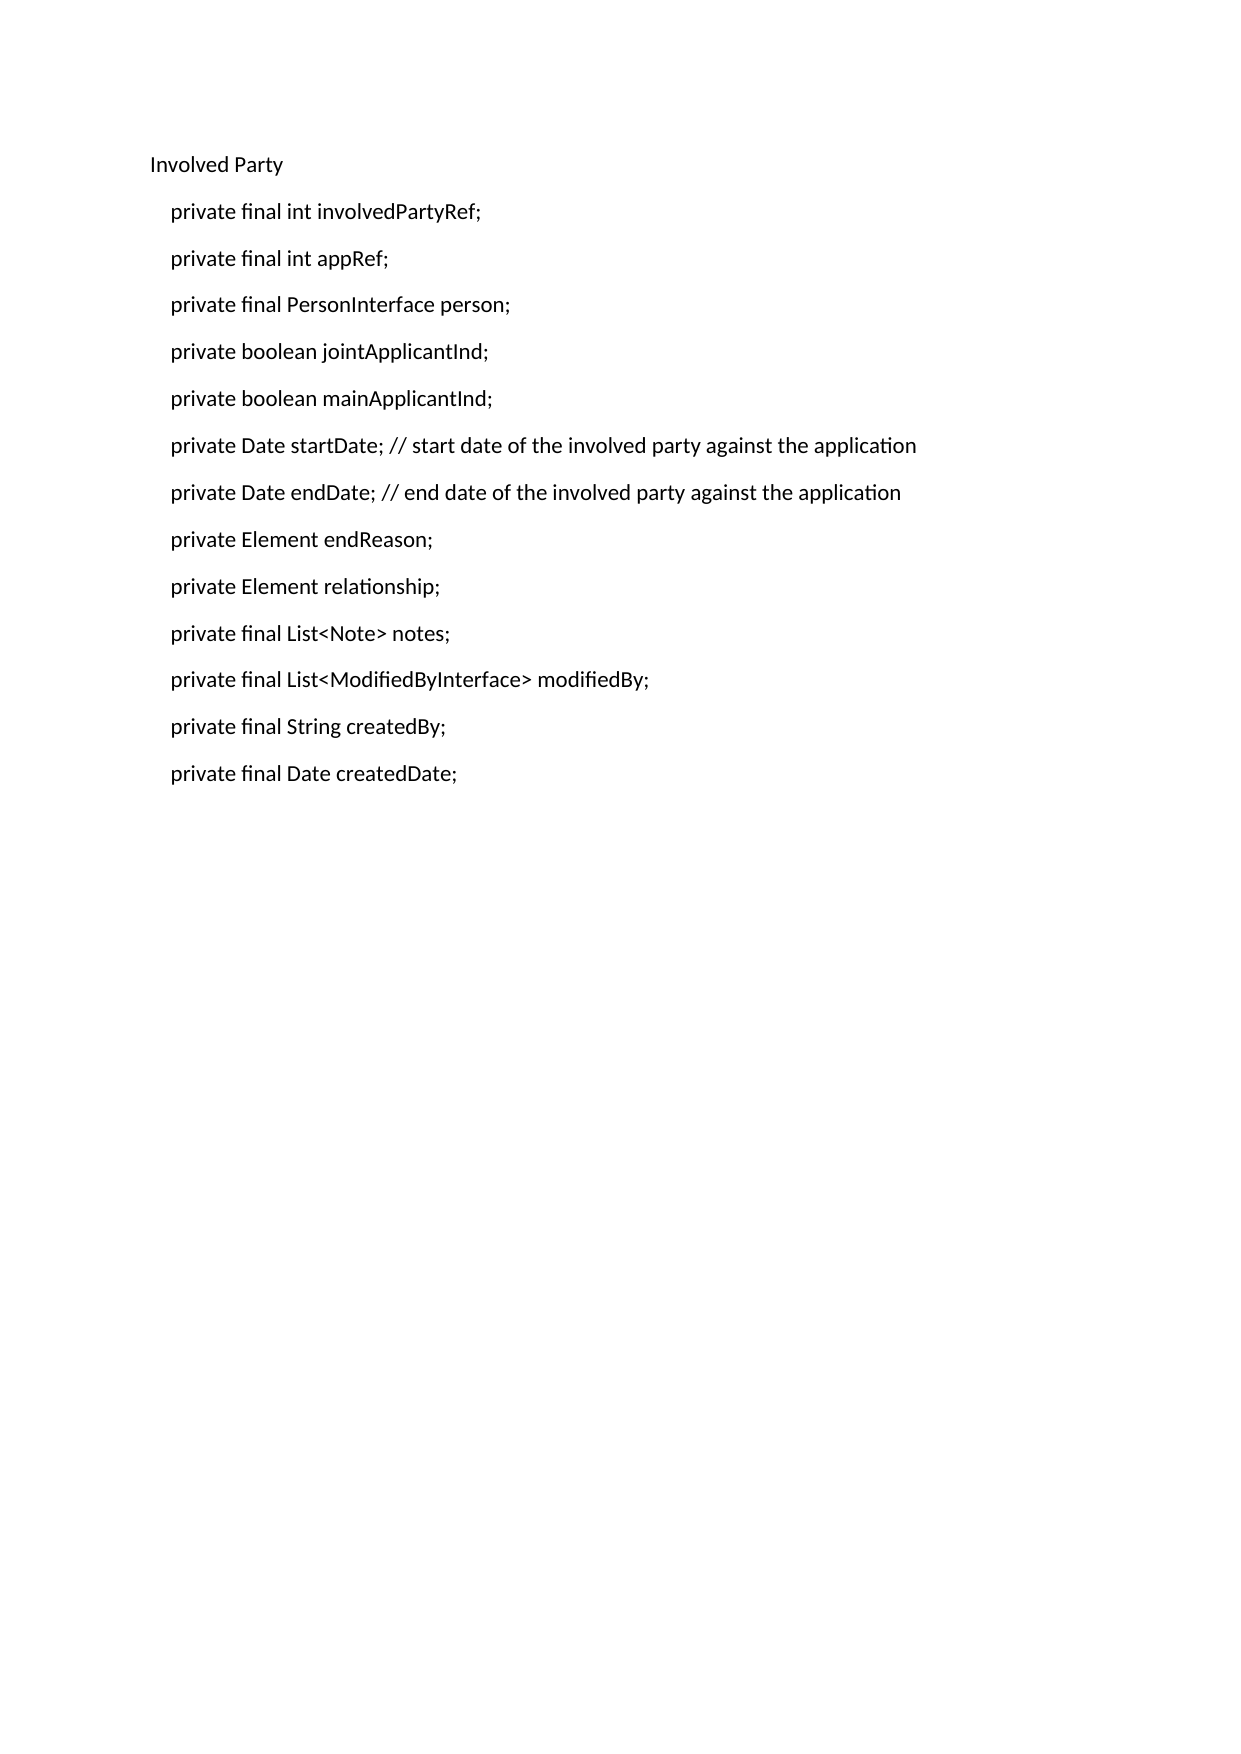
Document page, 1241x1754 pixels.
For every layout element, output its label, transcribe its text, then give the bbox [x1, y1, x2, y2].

text private boolean jointApplicantInd; [150, 337, 1090, 366]
text private final String createdBy; [150, 712, 1090, 741]
text private final int involvedPartyRef; [150, 197, 1090, 225]
text private final List<ModifiedByInterface> modifiedBy; [150, 666, 1090, 694]
text private final int appRef; [150, 244, 1090, 272]
text Involved Party [150, 150, 1090, 178]
text private Element relationship; [150, 572, 1090, 600]
text private Date endDate; // end date of the involved party against the application [150, 478, 1090, 506]
text private final Date createdDate; [150, 759, 1090, 787]
text private Date startDate; // start date of the involved party against the application [150, 431, 1090, 459]
text private final List<Note> notes; [150, 619, 1090, 647]
text private final PersonInterface person; [150, 291, 1090, 319]
text private boolean mainApplicantInd; [150, 384, 1090, 412]
text private Element endReason; [150, 525, 1090, 553]
